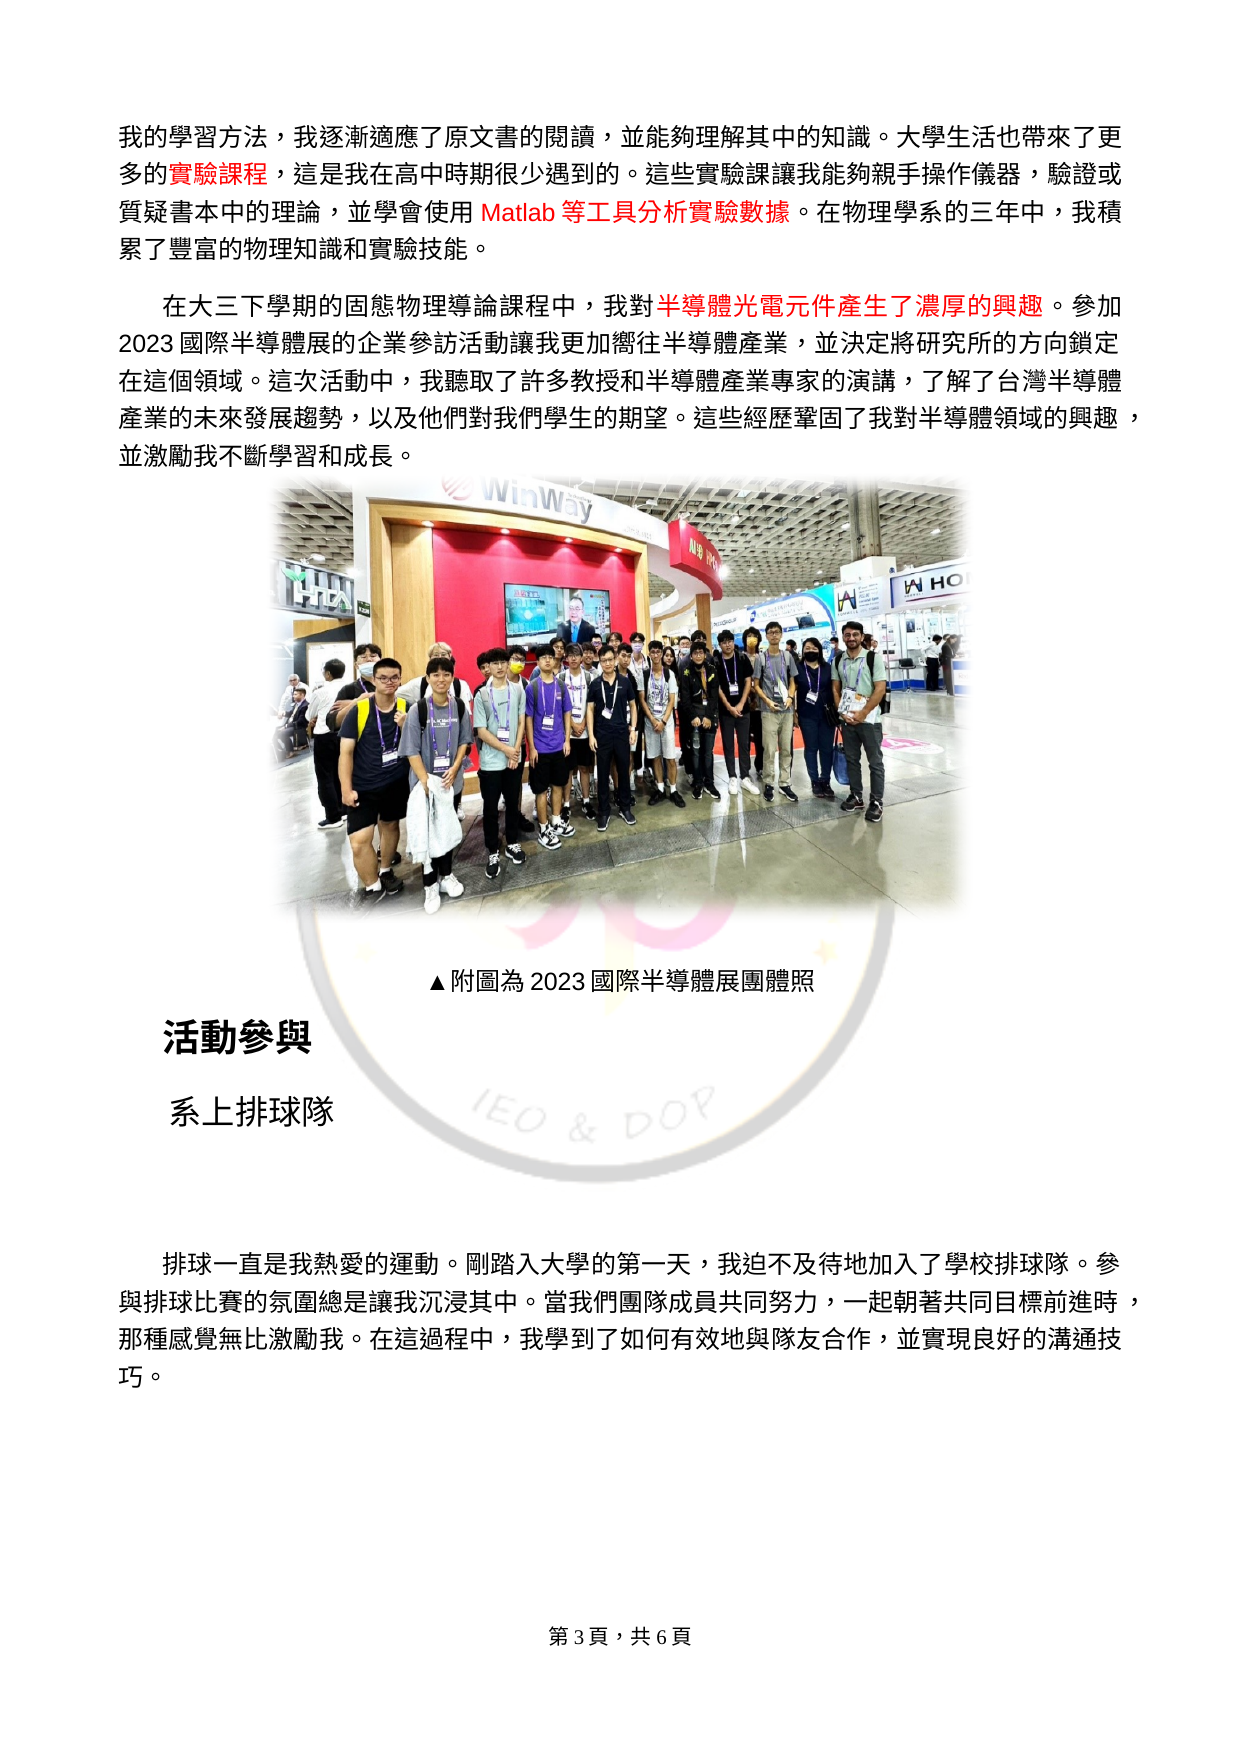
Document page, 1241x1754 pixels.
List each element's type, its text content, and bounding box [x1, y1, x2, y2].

text ▲附圖為2023國際半導體展團體照 [118, 960, 1122, 998]
subtitle 活動參與 [133, 998, 1122, 1073]
picture [294, 501, 946, 895]
text 在大三下學期的固態物理導論課程中，我對半導體光電元件產生了濃厚的興趣。參加2023國際半導體展的企業參訪活動讓我更加嚮往半導體產業，並決定將研究所的方向鎖定在這個領域。這次活動中，我聽取了許多教授和半導體產業專家的演講，了解了台灣半導體產業的未來發展趨勢，以及他們對我們學生的期望。這些經歷鞏固了我對半導體領域的興趣，並激勵我不斷學習和成長。 [118, 285, 1122, 473]
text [118, 117, 1122, 267]
subtitle 系上排球隊 [168, 1073, 1122, 1148]
text 排球一直是我熱愛的運動。剛踏入大學的第一天，我迫不及待地加入了學校排球隊。參與排球比賽的氛圍總是讓我沉浸其中。當我們團隊成員共同努力，一起朝著共同目標前進時，那種感覺無比激勵我。在這過程中，我學到了如何有效地與隊友合作，並實現良好的溝通技巧。 [118, 1244, 1122, 1394]
